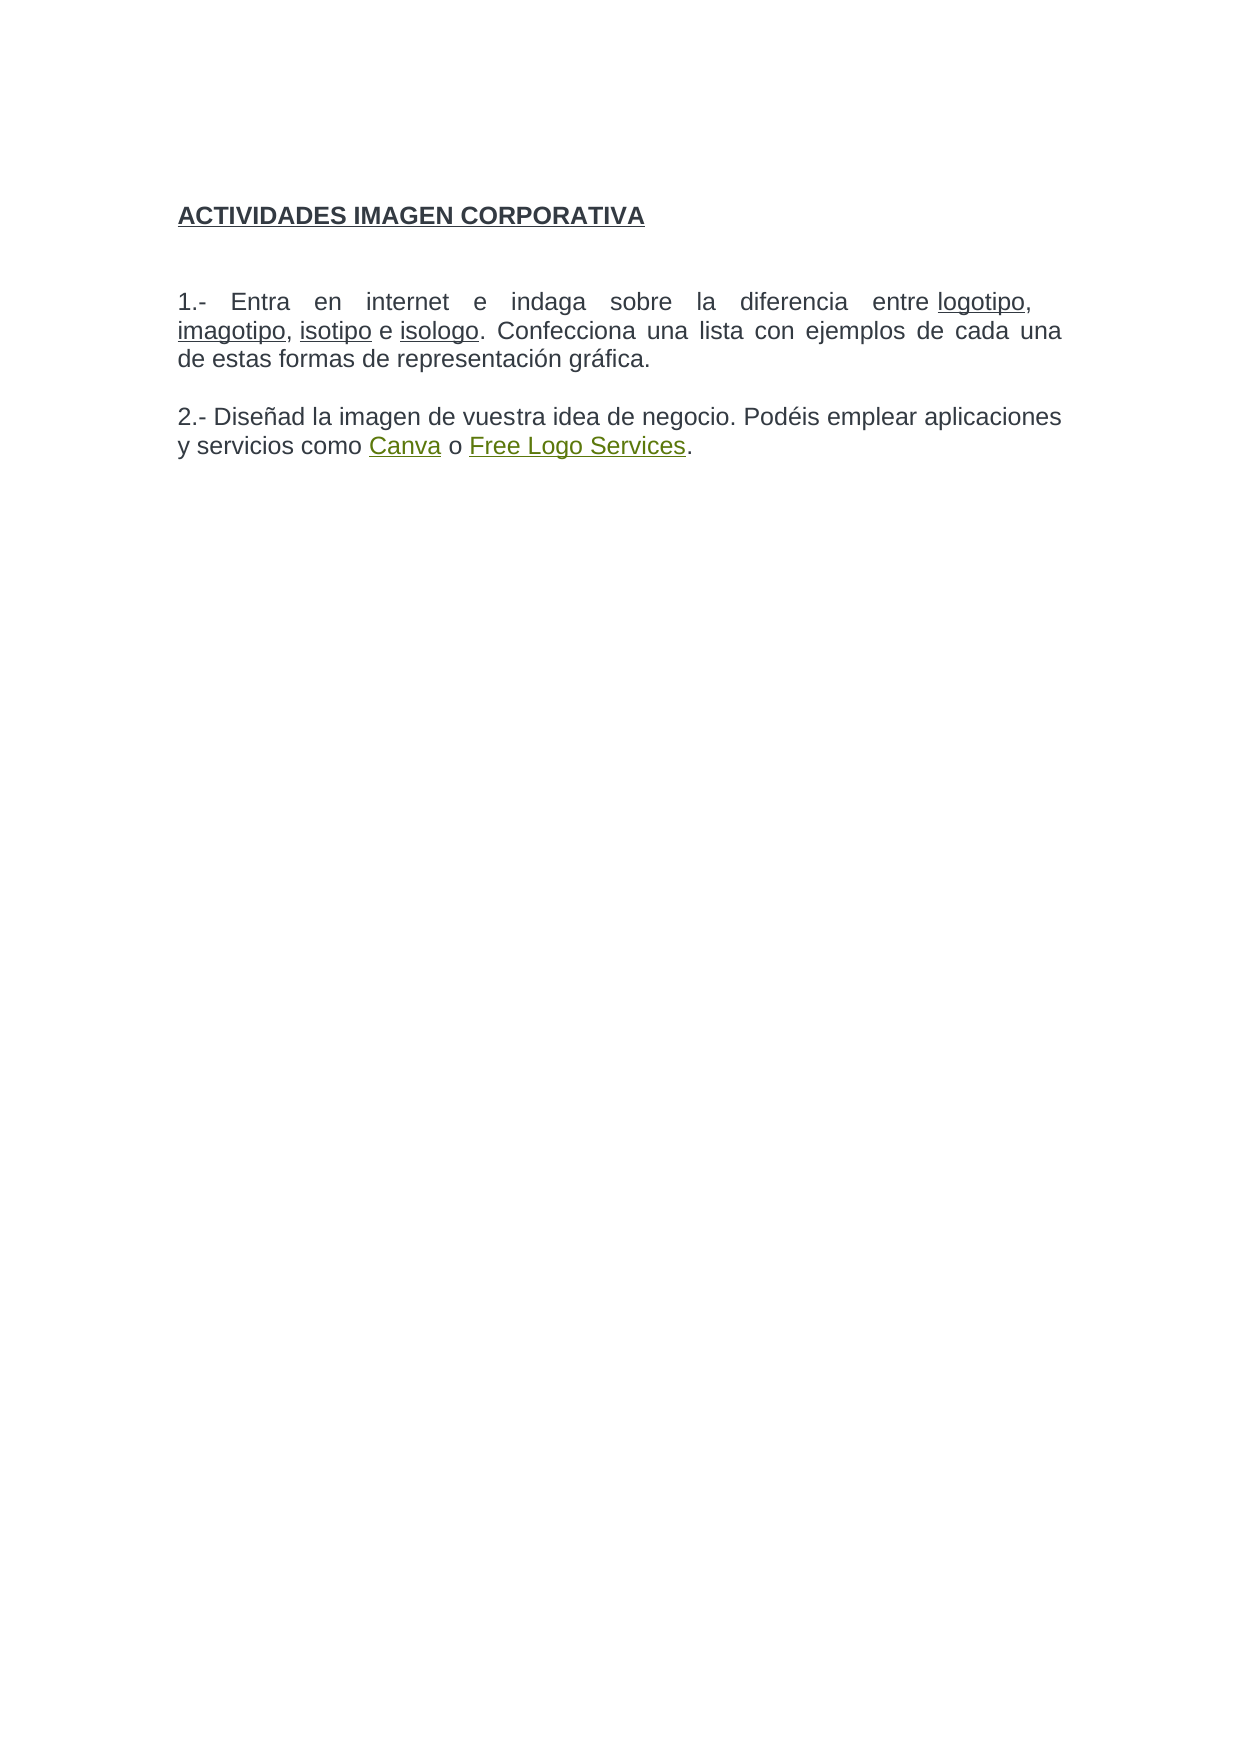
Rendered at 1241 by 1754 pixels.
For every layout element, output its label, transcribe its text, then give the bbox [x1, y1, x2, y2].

text ACTIVIDADES IMAGEN CORPORATIVA [177, 201, 1063, 229]
text 1.- Entra en internet e indaga sobre la diferencia entre logotipo, imagotipo, isotipo e isologo. Confecciona una lista con ejemplos de cada una de estas formas de representación gráfica. [177, 287, 1063, 373]
text 2.- Diseñad la imagen de vuestra idea de negocio. Podéis emplear aplicaciones y servicios como Canva o Free Logo Services. [177, 402, 1063, 459]
